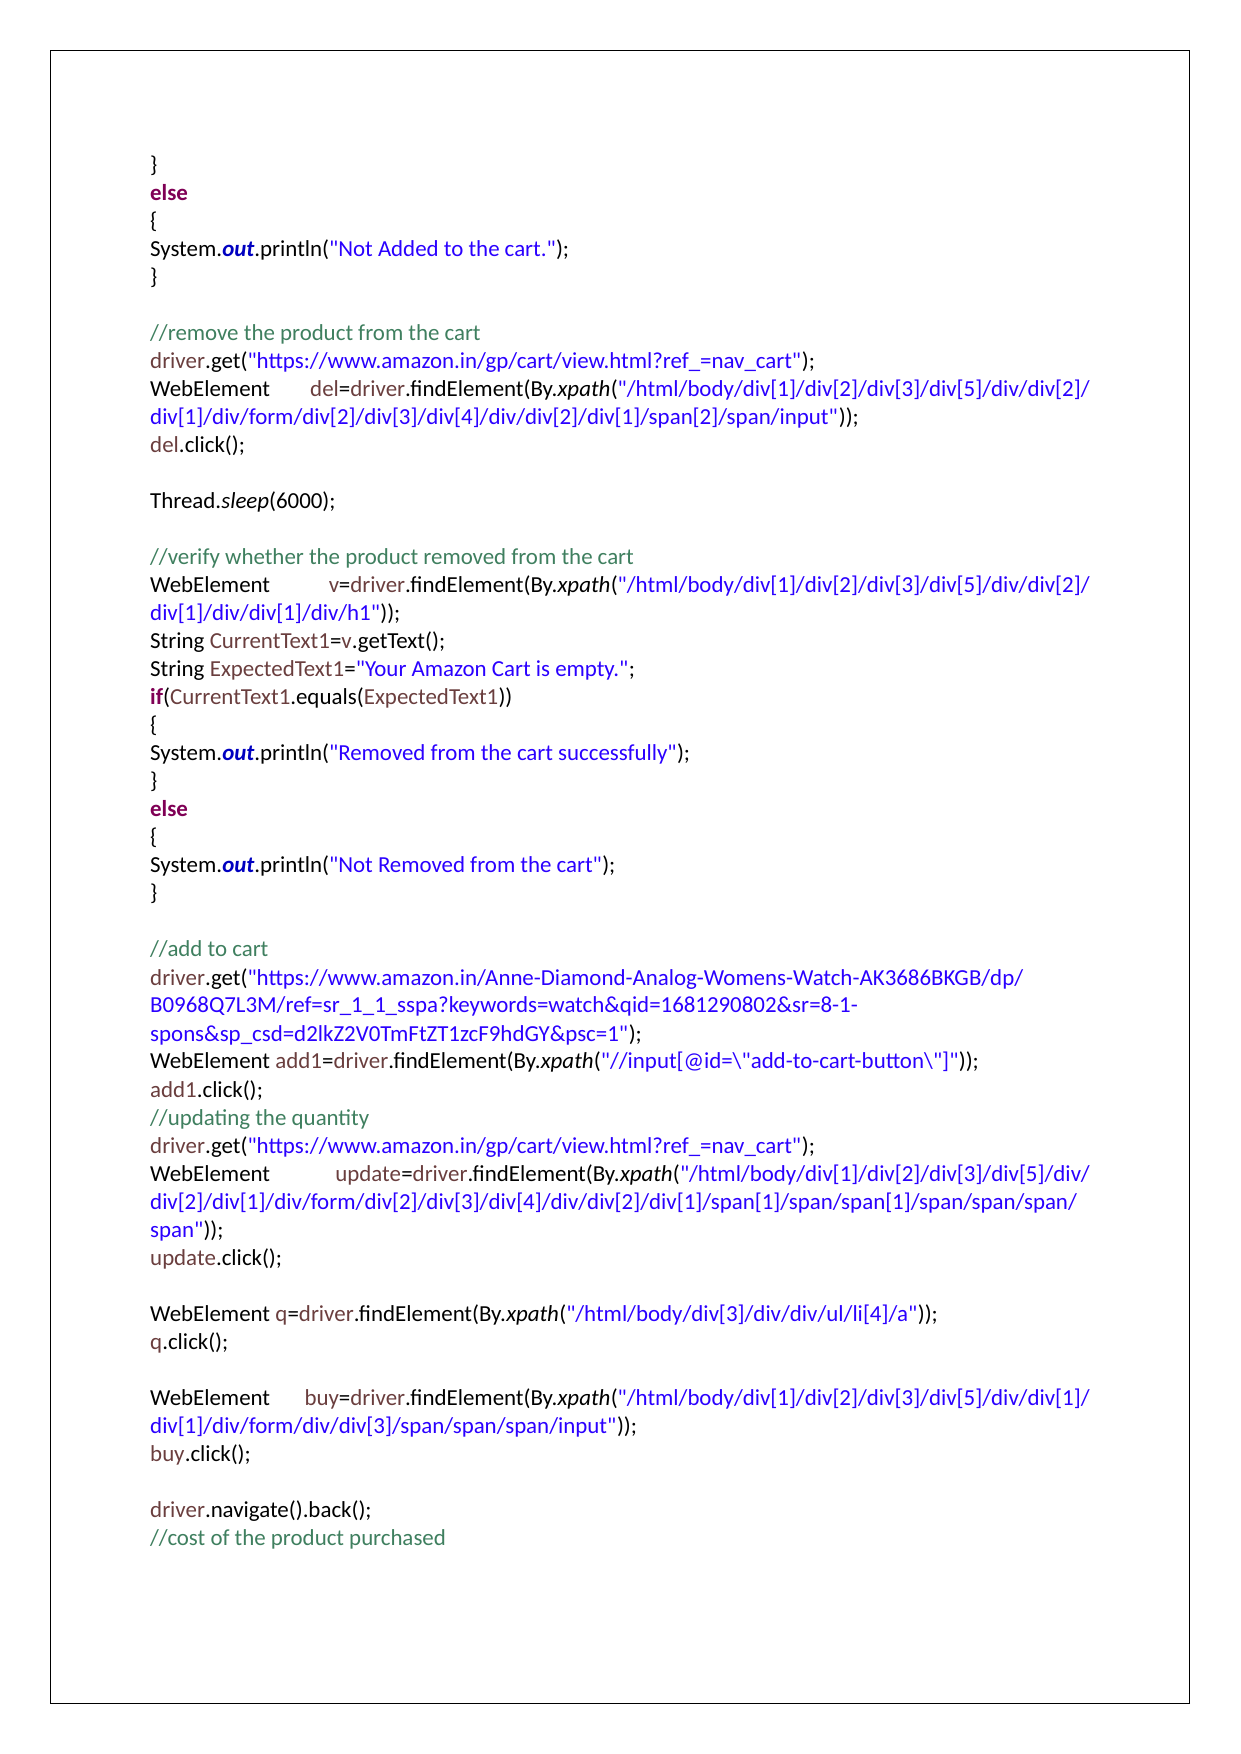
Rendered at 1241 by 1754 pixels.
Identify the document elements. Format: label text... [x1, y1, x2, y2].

text del.click(); [150, 430, 1090, 458]
text System.out.println("Removed from the cart successfully"); [150, 738, 1090, 766]
text else [150, 178, 1090, 206]
text driver.get("https://www.amazon.in/gp/cart/view.html?ref_=nav_cart"); [150, 1131, 1090, 1159]
text System.out.println("Not Removed from the cart"); [150, 851, 1090, 878]
text } [150, 878, 1090, 907]
text //updating the quantity [150, 1103, 1090, 1131]
text if(CurrentText1.equals(ExpectedText1)) [150, 682, 1090, 710]
text WebElement update=driver.findElement(By.xpath("/html/body/div[1]/div[2]/div[3]/div[5]/div/div[2]/div[1]/div/form/div[2]/div[3]/div[4]/div/div[2]/div[1]/span[1]/span/span[1]/span/span/span/span")); [150, 1159, 1090, 1243]
text WebElement del=driver.findElement(By.xpath("/html/body/div[1]/div[2]/div[3]/div[5]/div/div[2]/div[1]/div/form/div[2]/div[3]/div[4]/div/div[2]/div[1]/span[2]/span/input")); [150, 374, 1090, 430]
text //remove the product from the cart [150, 318, 1090, 346]
text update.click(); [150, 1243, 1090, 1271]
text driver.get("https://www.amazon.in/gp/cart/view.html?ref_=nav_cart"); [150, 346, 1090, 374]
text { [150, 206, 1090, 234]
text //add to cart [150, 934, 1090, 963]
text driver.get("https://www.amazon.in/Anne-Diamond-Analog-Womens-Watch-AK3686BKGB/dp/B0968Q7L3M/ref=sr_1_1_sspa?keywords=watch&qid=1681290802&sr=8-1-spons&sp_csd=d2lkZ2V0TmFtZT1zcF9hdGY&psc=1"); [150, 963, 1090, 1047]
text String ExpectedText1="Your Amazon Cart is empty."; [150, 654, 1090, 682]
text { [150, 710, 1090, 738]
text add1.click(); [150, 1075, 1090, 1103]
text } [150, 262, 1090, 290]
text System.out.println("Not Added to the cart."); [150, 234, 1090, 262]
text Thread.sleep(6000); [150, 486, 1090, 514]
text WebElement add1=driver.findElement(By.xpath("//input[@id=\"add-to-cart-button\"]")); [150, 1047, 1090, 1075]
text { [150, 822, 1090, 851]
text WebElement q=driver.findElement(By.xpath("/html/body/div[3]/div/div/ul/li[4]/a")); [150, 1299, 1090, 1327]
text WebElement buy=driver.findElement(By.xpath("/html/body/div[1]/div[2]/div[3]/div[5]/div/div[1]/div[1]/div/form/div/div[3]/span/span/span/input")); [150, 1383, 1090, 1439]
text buy.click(); [150, 1439, 1090, 1467]
text driver.navigate().back(); [150, 1495, 1090, 1523]
text String CurrentText1=v.getText(); [150, 626, 1090, 654]
text //cost of the product purchased [150, 1523, 1090, 1551]
text q.click(); [150, 1327, 1090, 1355]
text else [150, 794, 1090, 822]
text //verify whether the product removed from the cart [150, 542, 1090, 570]
text WebElement v=driver.findElement(By.xpath("/html/body/div[1]/div[2]/div[3]/div[5]/div/div[2]/div[1]/div/div[1]/div/h1")); [150, 570, 1090, 626]
text } [150, 150, 1090, 178]
text } [150, 766, 1090, 794]
